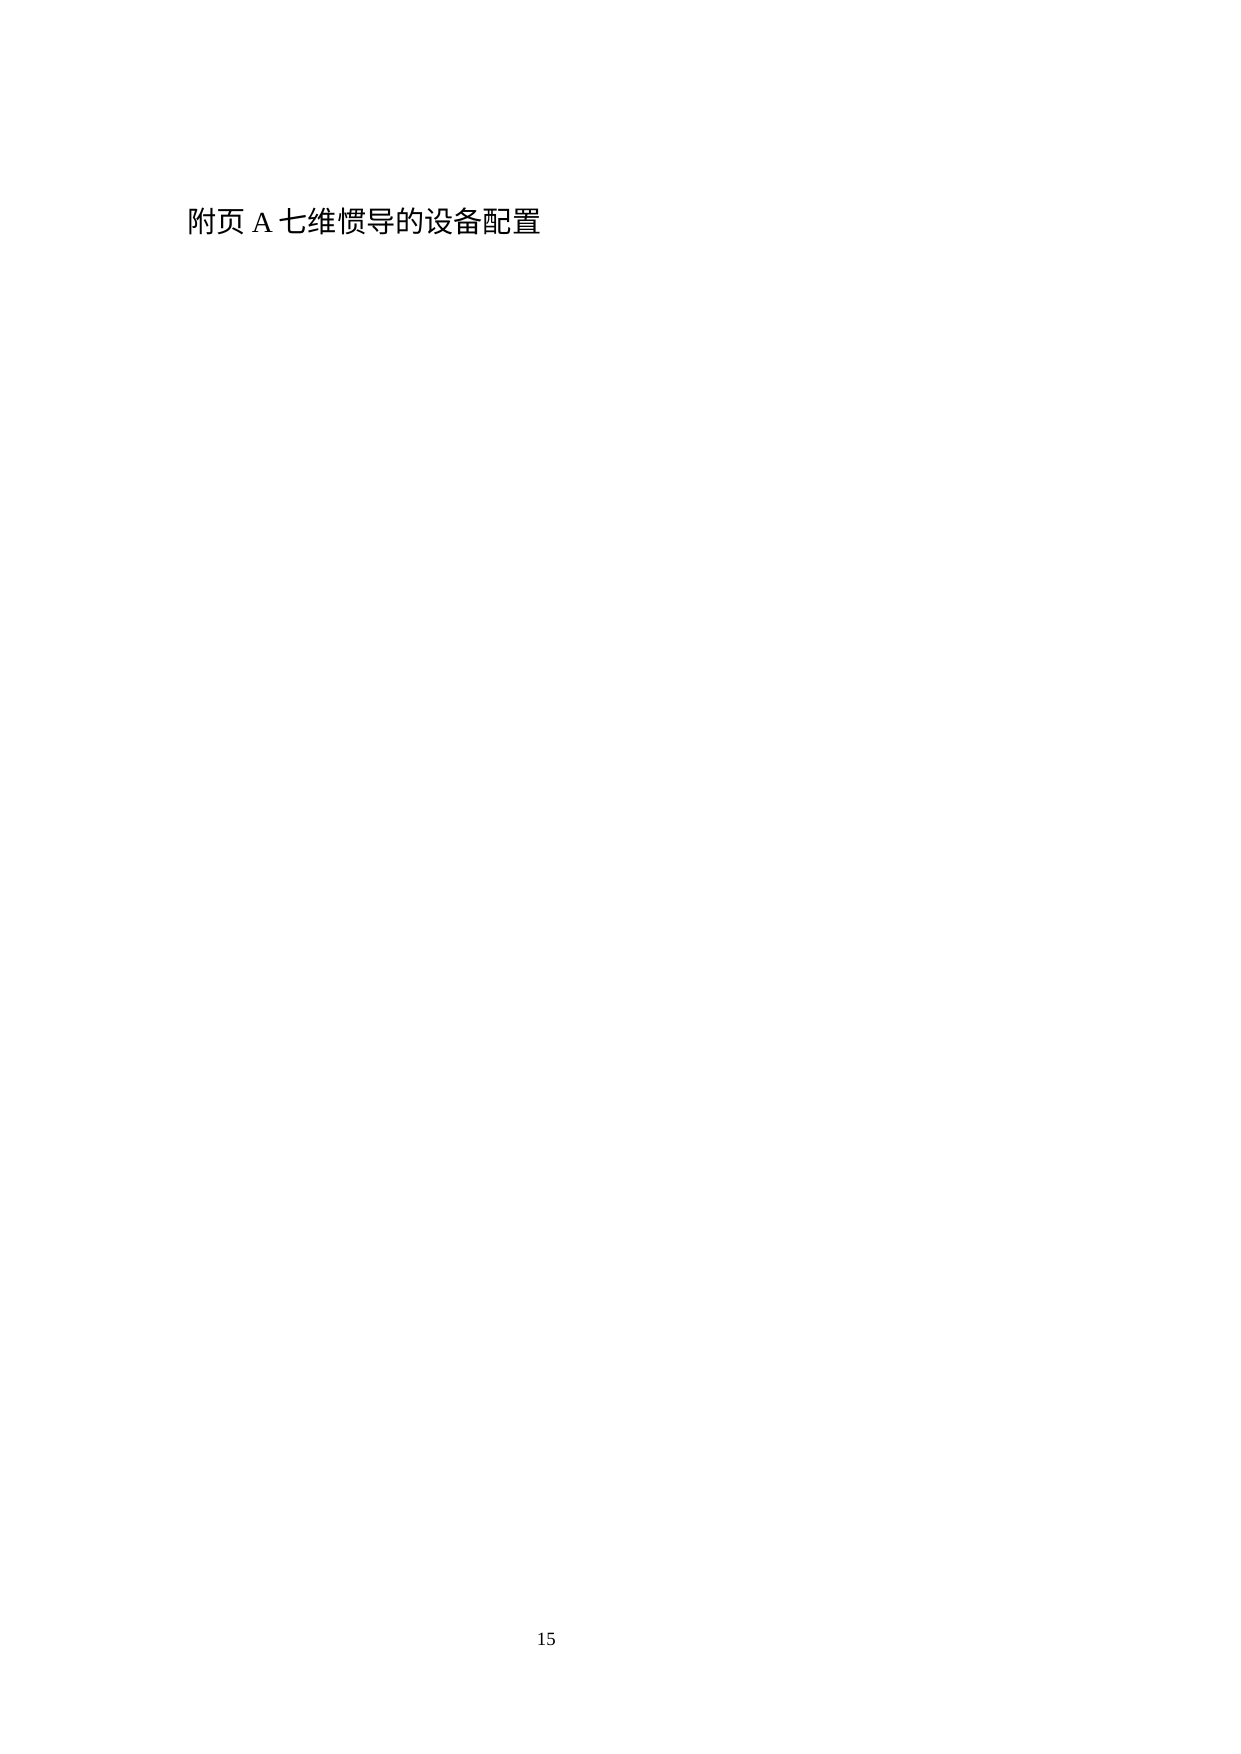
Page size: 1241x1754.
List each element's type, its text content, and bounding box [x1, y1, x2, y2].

subtitle 附页A 七维惯导的设备配置 [187, 187, 1053, 252]
